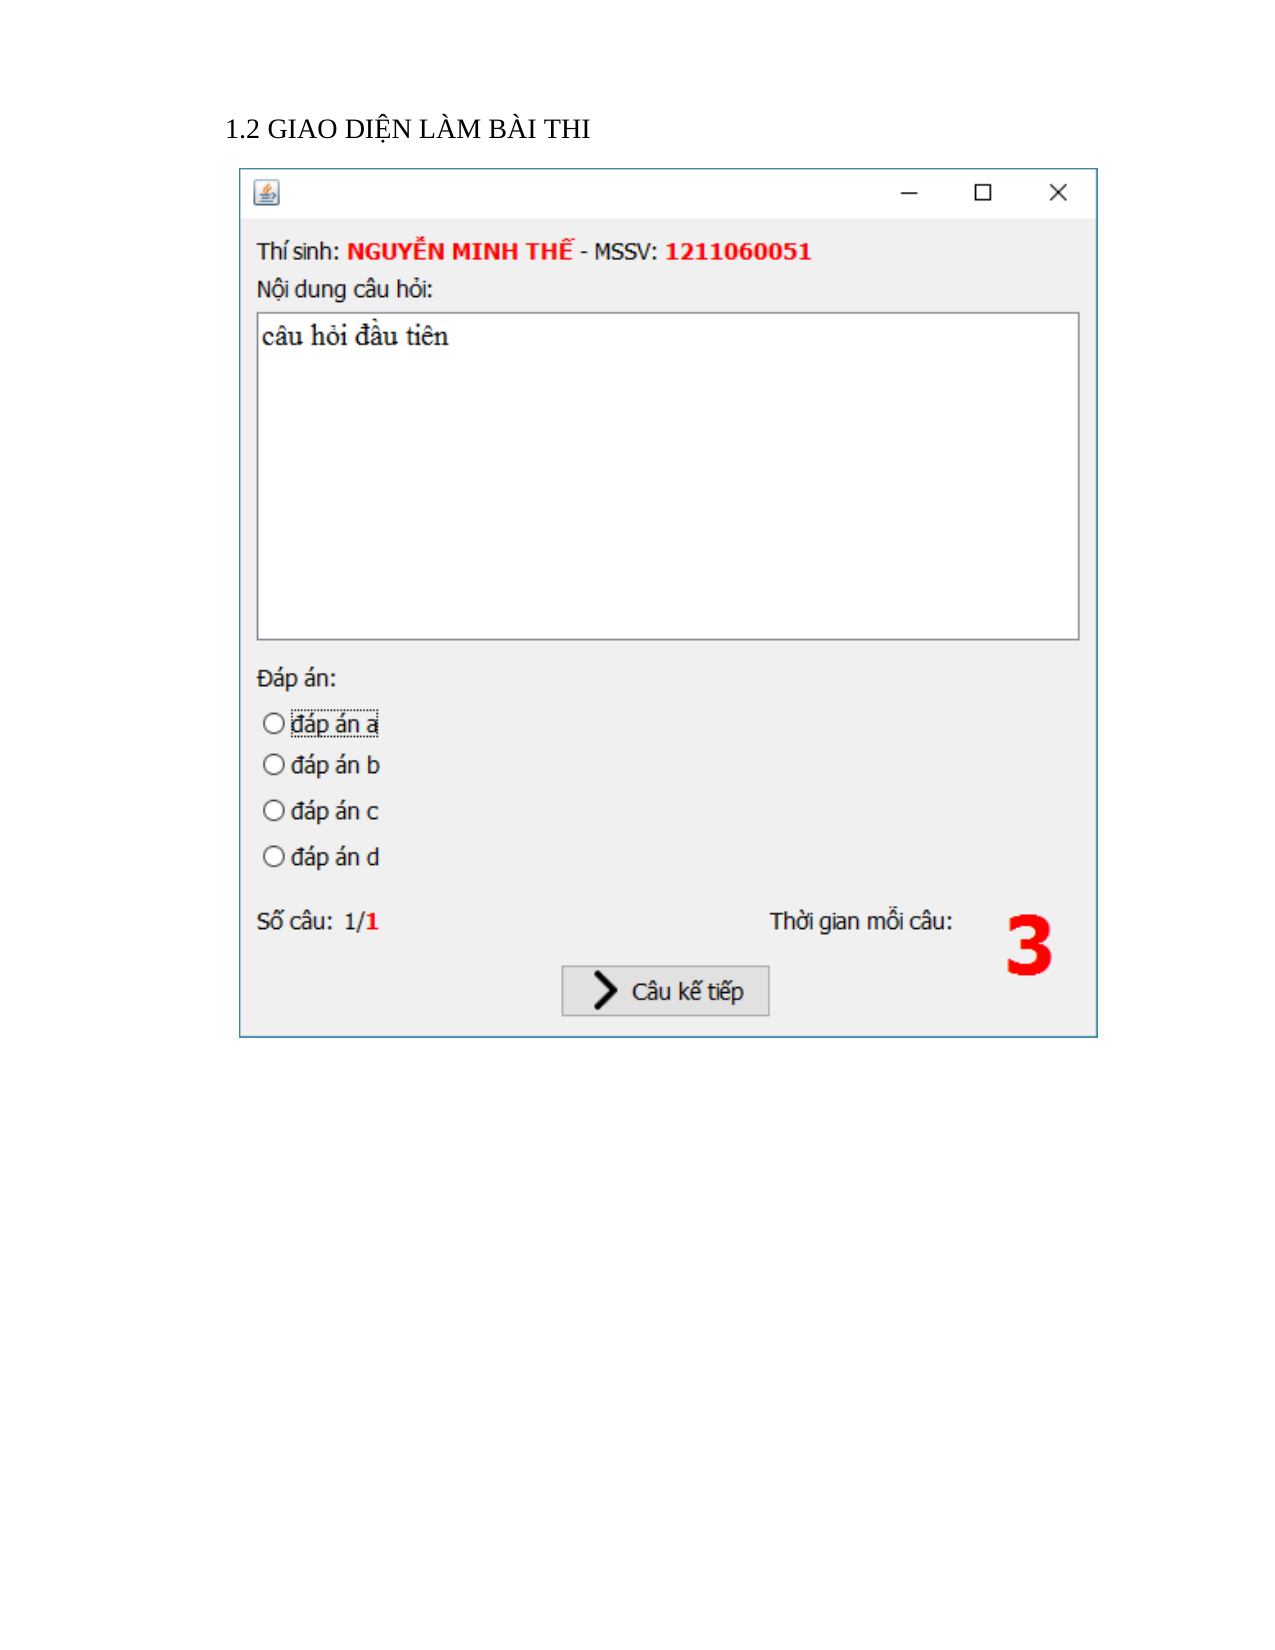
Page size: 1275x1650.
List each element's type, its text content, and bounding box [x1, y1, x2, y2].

picture [239, 168, 1098, 1038]
subtitle GIAO DIỆN LÀM BÀI THI [225, 112, 1125, 145]
